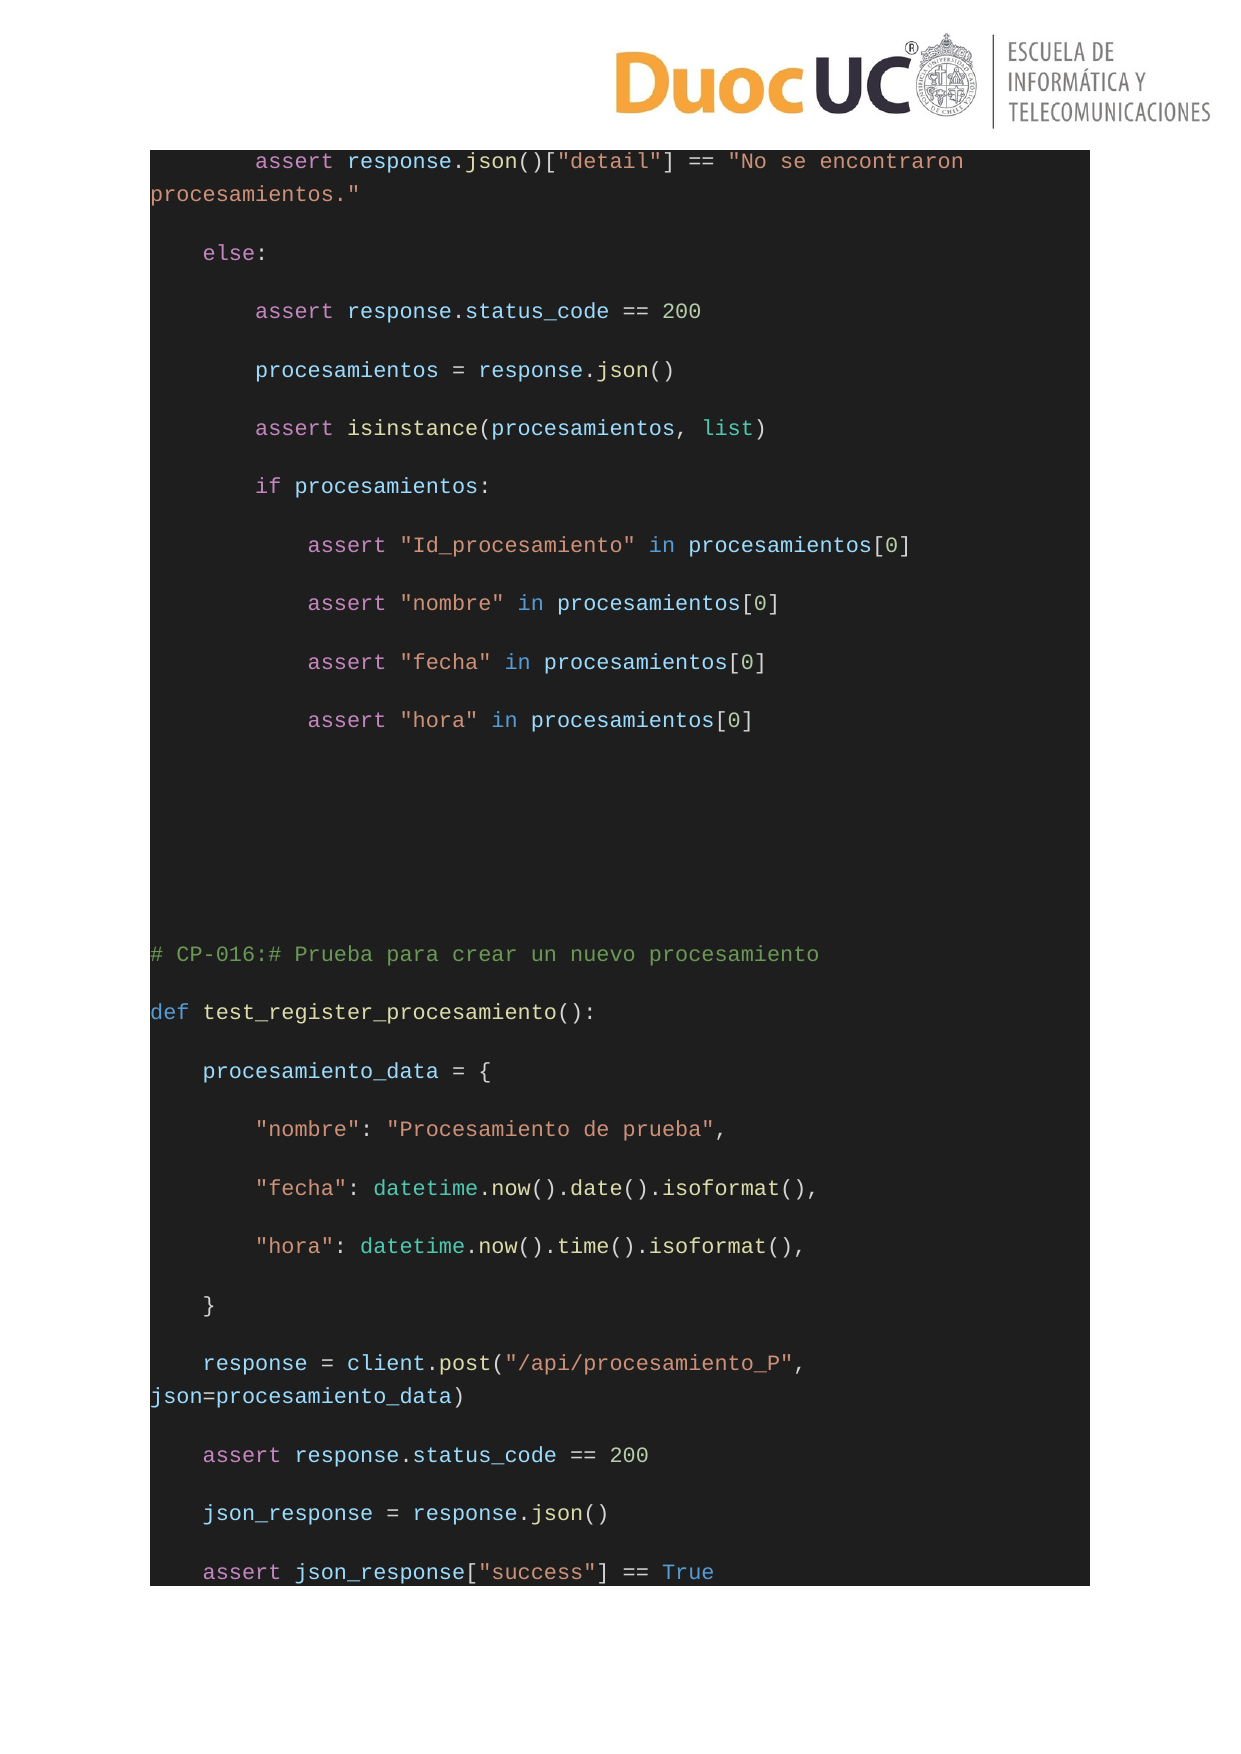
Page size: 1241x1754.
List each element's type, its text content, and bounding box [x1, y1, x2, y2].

text if procesamientos: [150, 476, 1090, 500]
picture [614, 18, 1211, 155]
text def test_register_procesamiento(): [150, 1002, 1090, 1026]
text procesamiento_data = { [150, 1060, 1090, 1085]
text assert "fecha" in procesamientos[0] [150, 651, 1090, 676]
text } [150, 1294, 1090, 1318]
text "nombre": "Procesamiento de prueba", [150, 1118, 1090, 1143]
text json_response = response.json() [150, 1502, 1090, 1527]
text "hora": datetime.now().time().isoformat(), [150, 1235, 1090, 1260]
text # CP-016:# Prueba para crear un nuevo procesamiento [150, 943, 1090, 968]
text response = client.post("/api/procesamiento_P", json=procesamiento_data) [150, 1352, 1090, 1410]
text assert isinstance(procesamientos, list) [150, 417, 1090, 442]
text assert response.status_code == 200 [150, 1444, 1090, 1469]
text assert response.json()["detail"] == "No se encontraron procesamientos." [150, 150, 1090, 208]
text "fecha": datetime.now().date().isoformat(), [150, 1177, 1090, 1202]
text procesamientos = response.json() [150, 359, 1090, 383]
text else: [150, 242, 1090, 267]
text assert "nombre" in procesamientos[0] [150, 592, 1090, 617]
text assert "Id_procesamiento" in procesamientos[0] [150, 534, 1090, 559]
text assert json_response["success"] == True [150, 1561, 1090, 1586]
text assert "hora" in procesamientos[0] [150, 709, 1090, 734]
text assert response.status_code == 200 [150, 300, 1090, 325]
